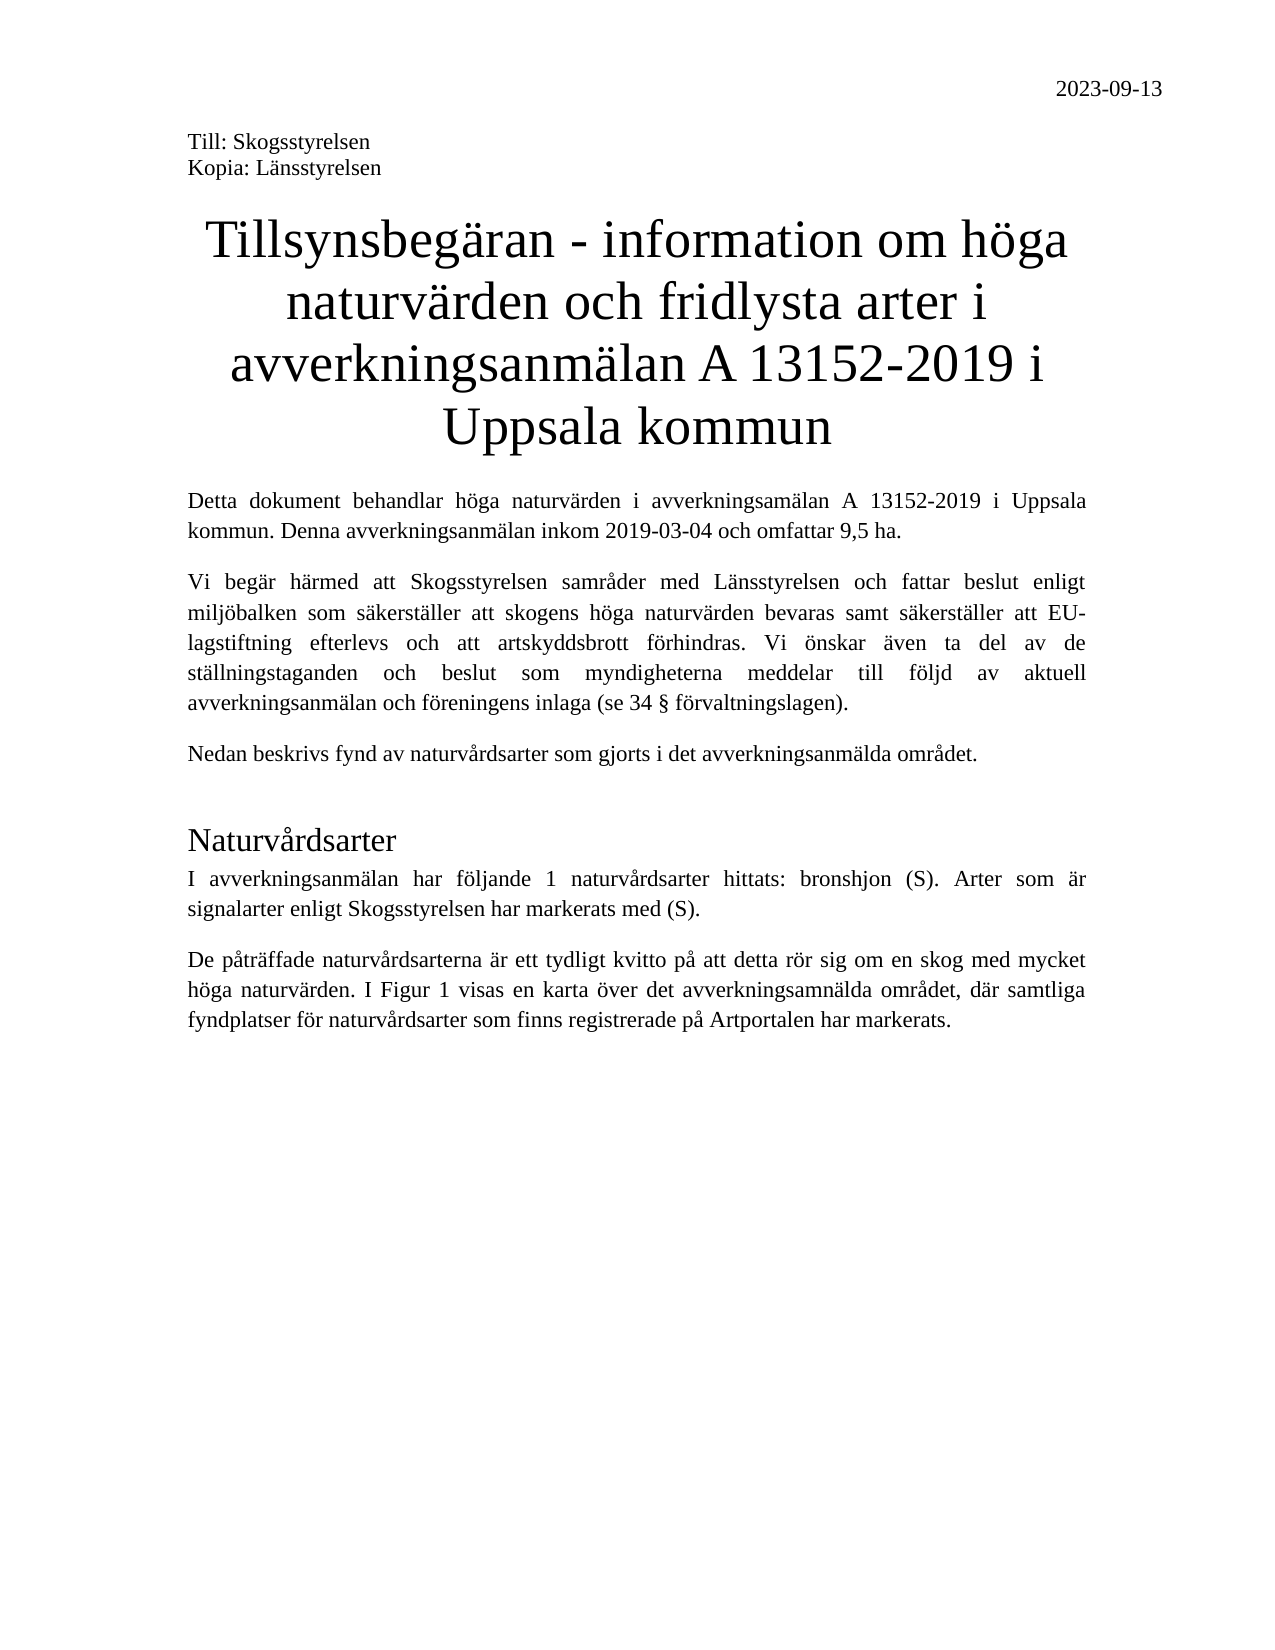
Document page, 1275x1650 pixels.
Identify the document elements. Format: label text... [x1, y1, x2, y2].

text Nedan beskrivs fynd av naturvårdsarter som gjorts i det avverkningsanmälda området. [187, 740, 1087, 767]
text I avverkningsanmälan har följande 1 naturvårdsarter hittats: bronshjon (S). Arter som är signalarter enligt Skogsstyrelsen har markerats med (S). [187, 864, 1087, 921]
subtitle Naturvårdsarter [187, 821, 1087, 859]
text Vi begär härmed att Skogsstyrelsen samråder med Länsstyrelsen och fattar beslut enligt miljöbalken som säkerställer att skogens höga naturvärden bevaras samt säkerställer att EU-lagstiftning efterlevs och att artskyddsbrott förhindras. Vi önskar även ta del av de ställningstaganden och beslut som myndigheterna meddelar till följd av aktuell avverkningsanmälan och föreningens inlaga (se 34 § förvaltningslagen). [187, 568, 1087, 716]
text Detta dokument behandlar höga naturvärden i avverkningsamälan A 13152-2019 i Uppsala kommun. Denna avverkningsanmälan inkom 2019-03-04 och omfattar 9,5 ha. [187, 487, 1087, 544]
title Tillsynsbegäran - information om höga naturvärden och fridlysta arter i avverkningsanmälan A 13152-2019 i Uppsala kommun [187, 207, 1087, 456]
text De påträffade naturvårdsarterna är ett tydligt kvitto på att detta rör sig om en skog med mycket höga naturvärden. I Figur 1 visas en karta över det avverkningsamnälda området, där samtliga fyndplatser för naturvårdsarter som finns registrerade på Artportalen har markerats. [187, 946, 1087, 1033]
